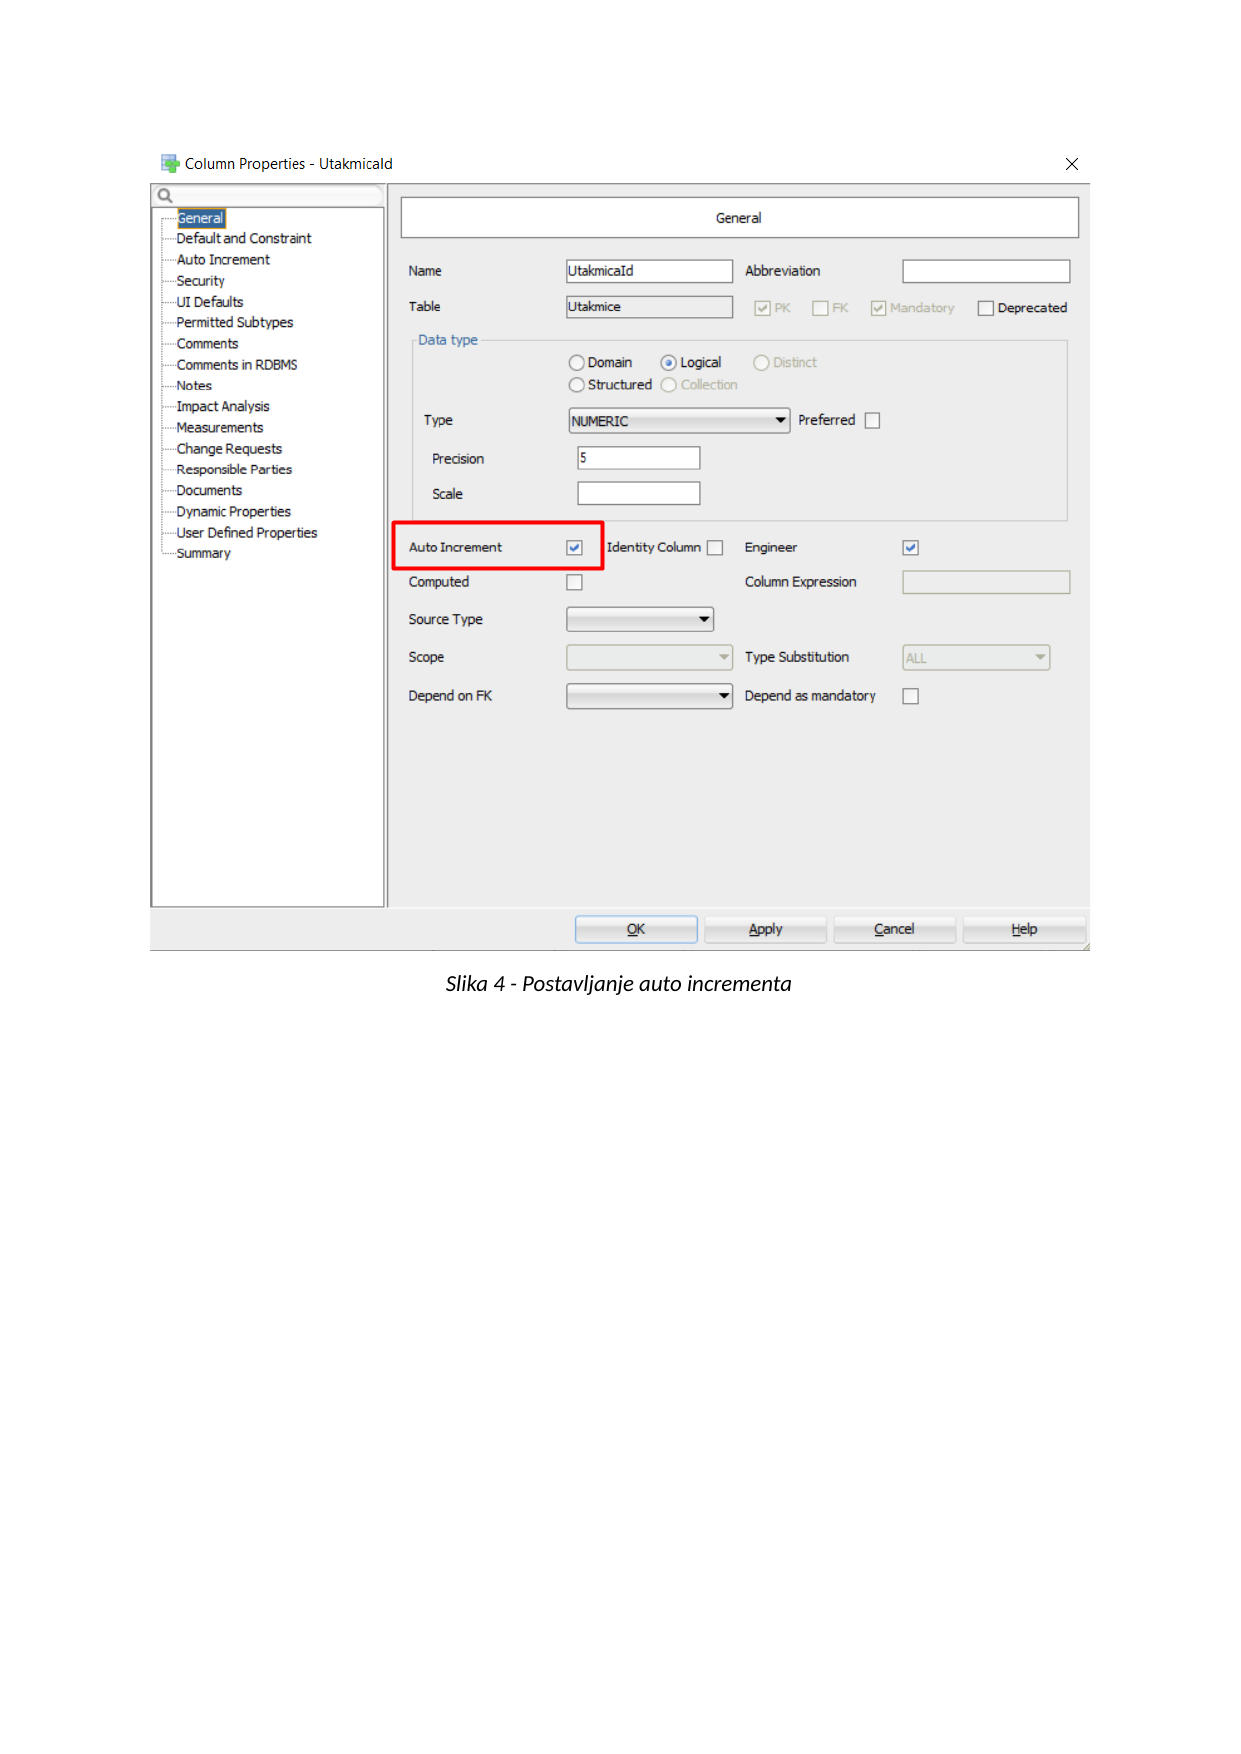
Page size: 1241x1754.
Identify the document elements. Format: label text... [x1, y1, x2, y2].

text Slika 4 - Postavljanje auto incrementa [150, 969, 1090, 997]
picture [150, 150, 1091, 951]
